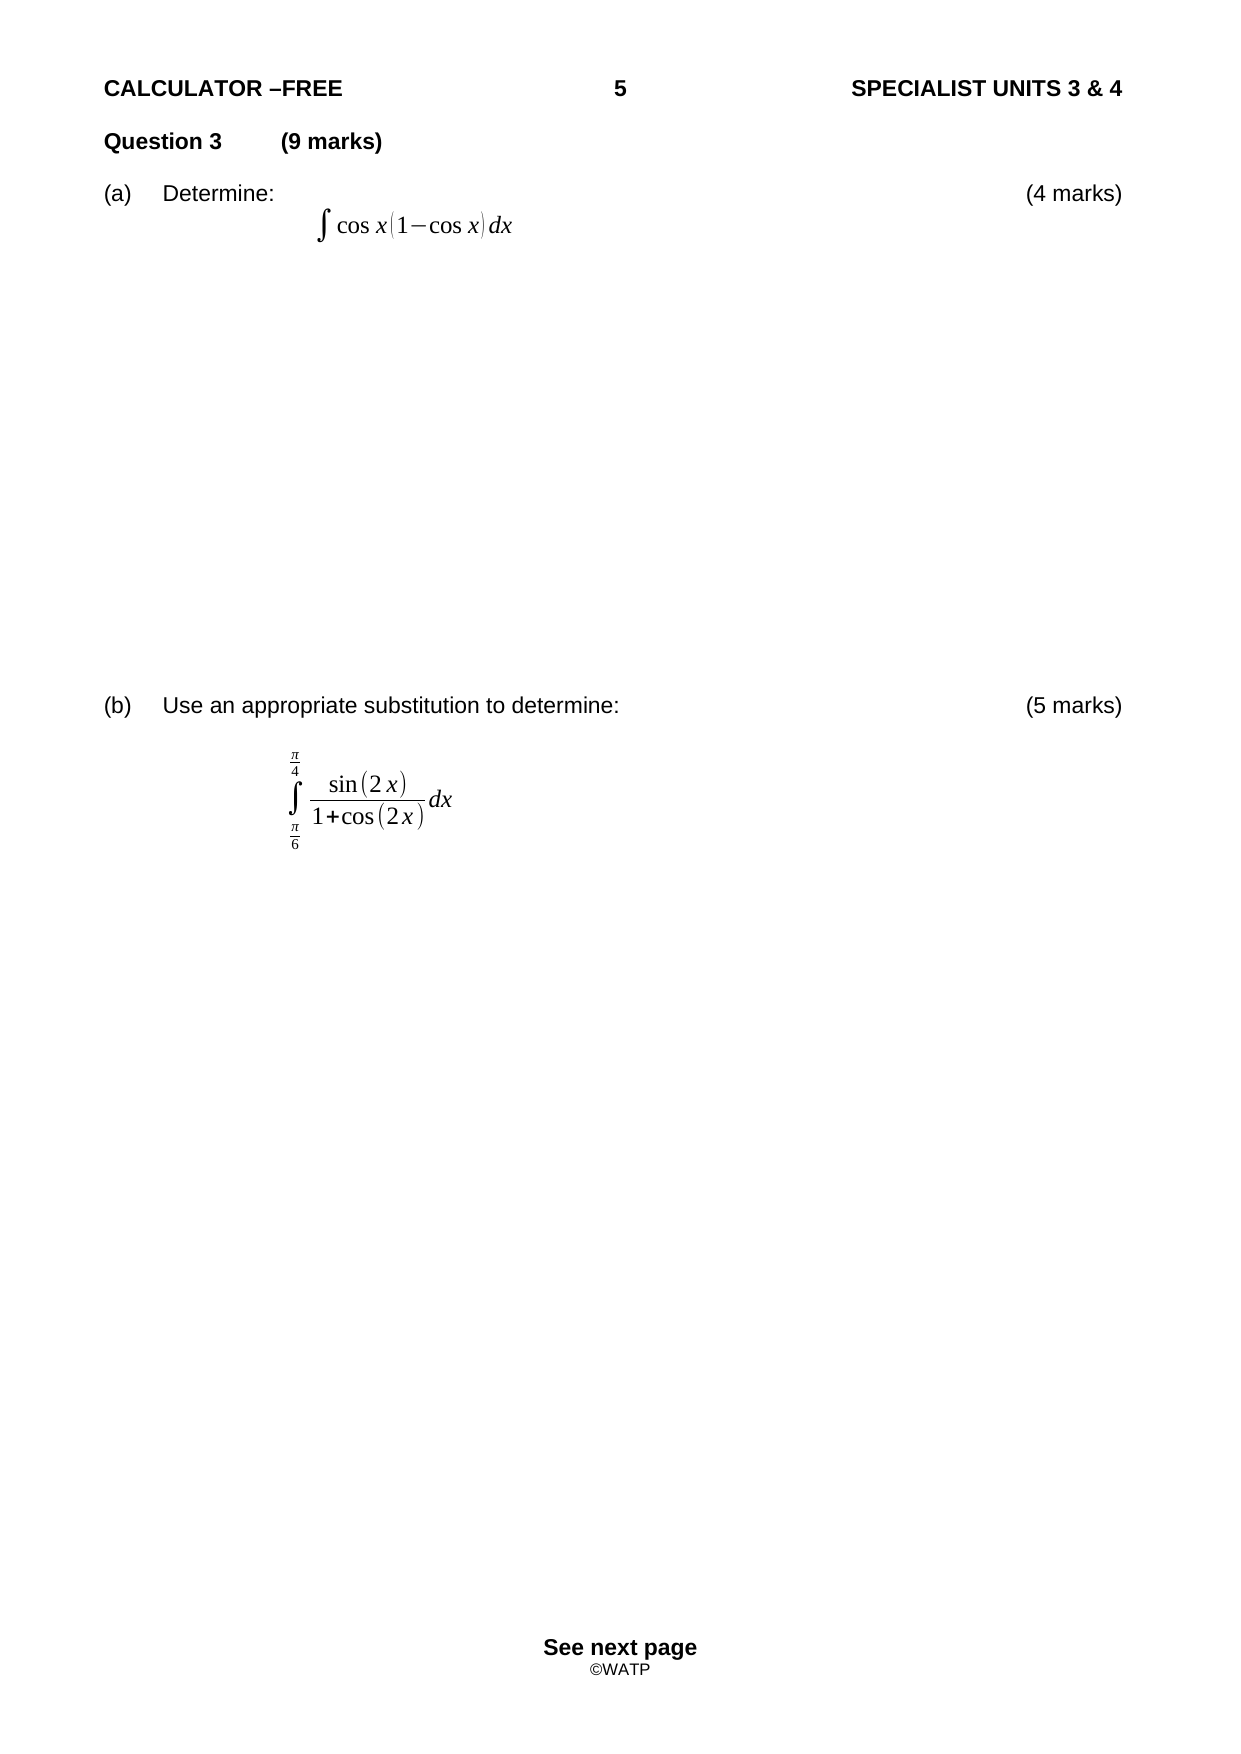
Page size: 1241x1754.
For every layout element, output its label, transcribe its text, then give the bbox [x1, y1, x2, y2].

text (b) Use an appropriate substitution to determine: (5 marks) [103, 692, 1137, 719]
text Question 3 (9 marks) [103, 128, 1137, 154]
text (a) Determine: (4 marks) [103, 180, 1137, 207]
